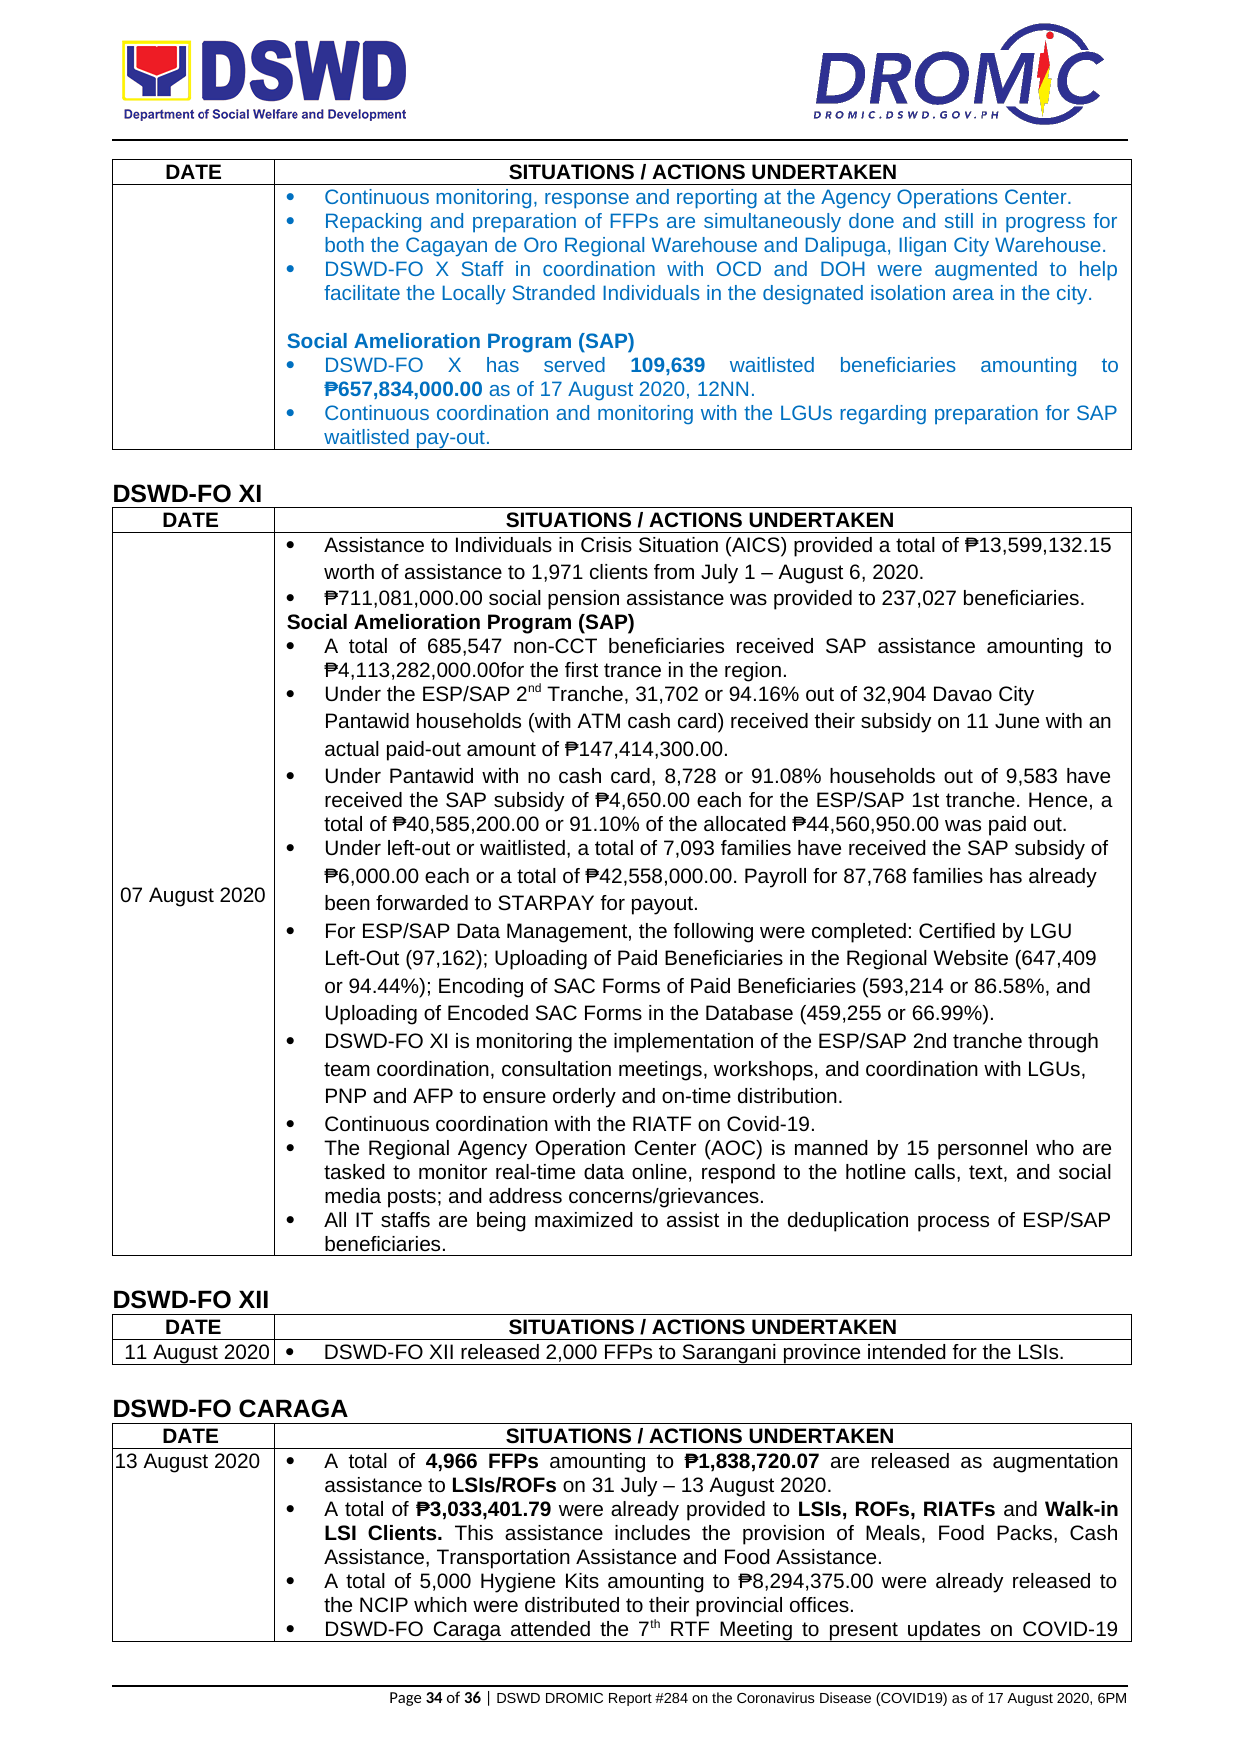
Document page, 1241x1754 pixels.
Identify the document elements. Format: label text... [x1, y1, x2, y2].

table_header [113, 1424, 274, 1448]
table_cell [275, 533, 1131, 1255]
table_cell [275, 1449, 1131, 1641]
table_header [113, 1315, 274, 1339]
text DSWD-FO XII [112, 1285, 1128, 1314]
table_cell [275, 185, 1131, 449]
text DSWD-FO CARAGA [112, 1394, 1128, 1423]
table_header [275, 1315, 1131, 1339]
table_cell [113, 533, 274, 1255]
picture [781, 23, 1133, 125]
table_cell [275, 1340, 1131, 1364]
picture [112, 37, 416, 125]
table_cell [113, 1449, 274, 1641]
text DSWD-FO XI [112, 478, 1128, 507]
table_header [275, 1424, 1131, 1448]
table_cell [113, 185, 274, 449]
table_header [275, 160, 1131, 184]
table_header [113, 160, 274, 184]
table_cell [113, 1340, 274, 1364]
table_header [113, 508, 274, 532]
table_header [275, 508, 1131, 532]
